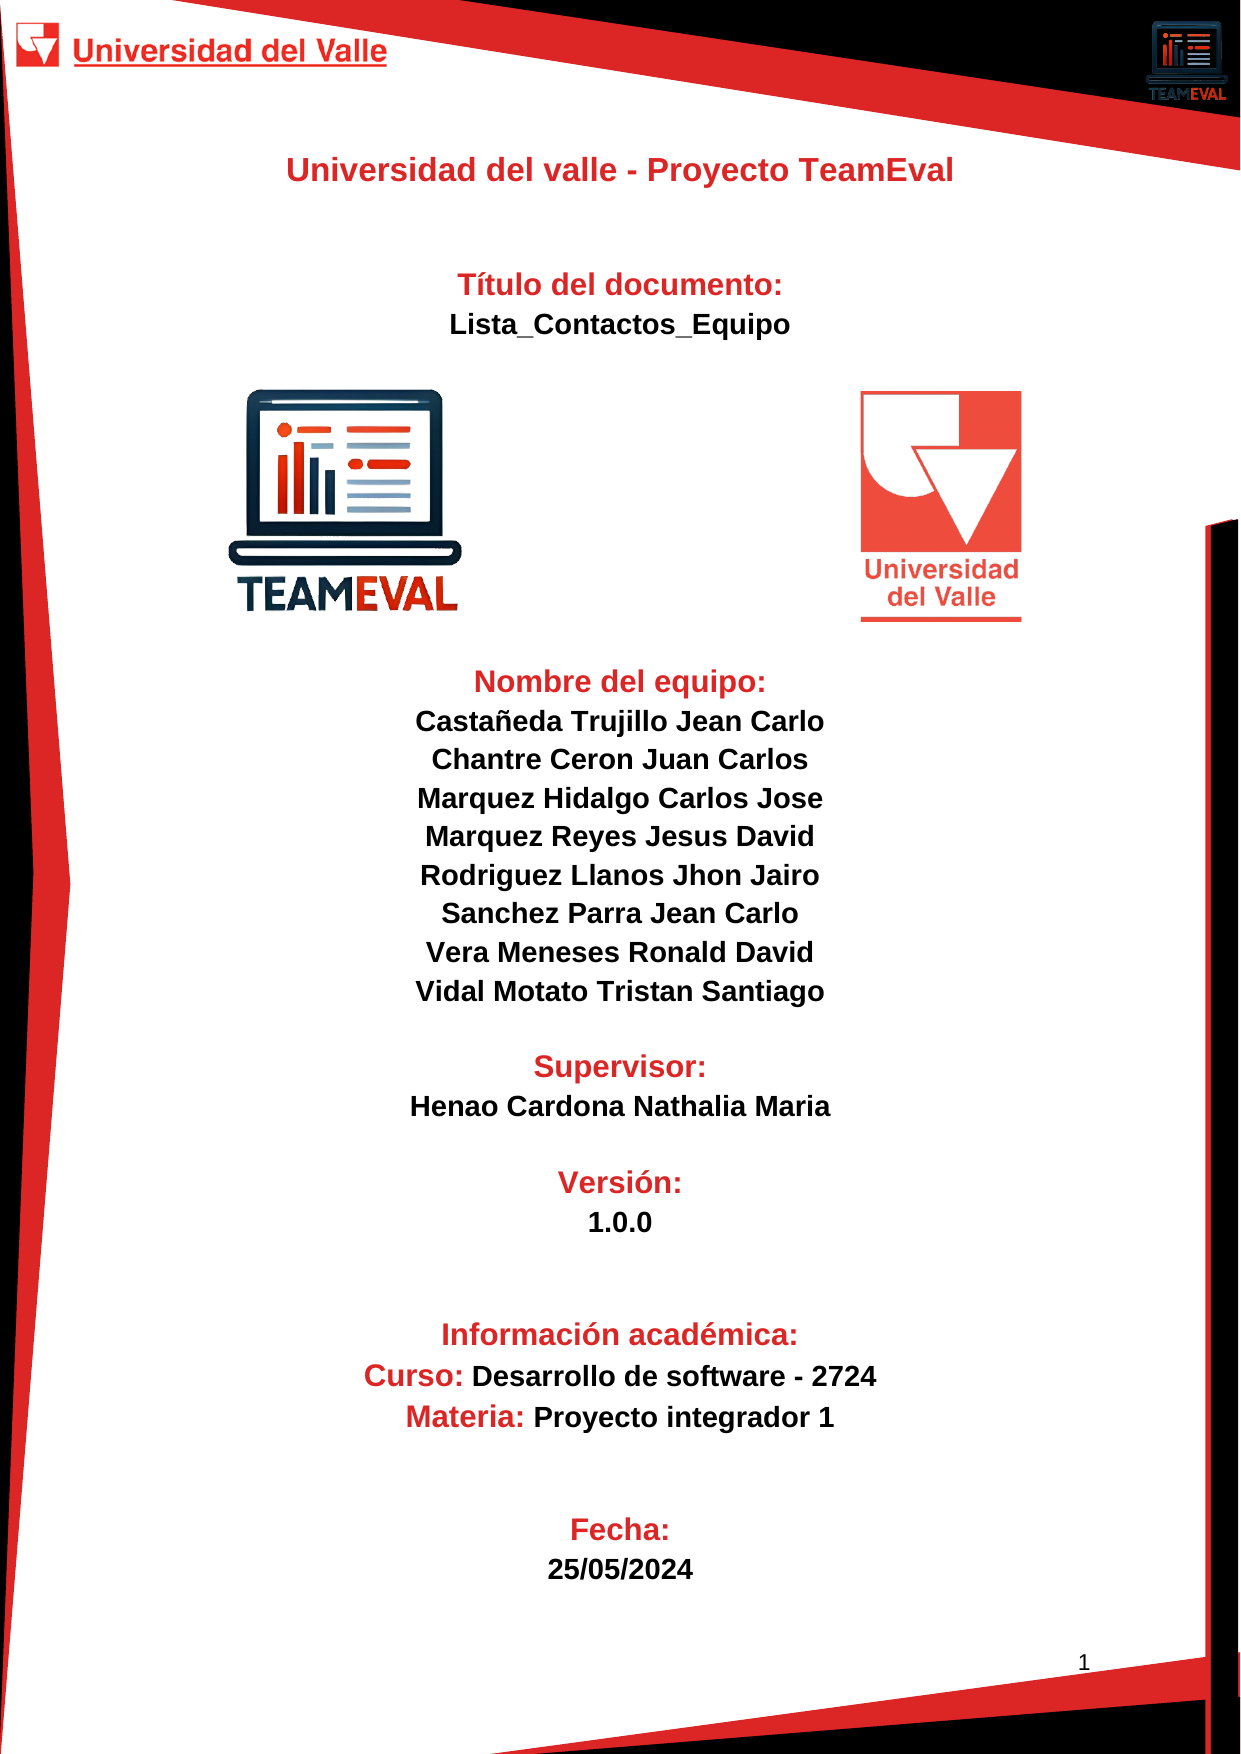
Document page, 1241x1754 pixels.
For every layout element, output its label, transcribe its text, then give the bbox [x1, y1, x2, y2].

picture [6, 18, 392, 73]
text Versión: [150, 1164, 1090, 1200]
text Supervisor: [150, 1048, 1090, 1084]
text 25/05/2024 [150, 1552, 1090, 1586]
picture [860, 391, 1022, 622]
text Fecha: [150, 1511, 1090, 1547]
text Lista_Contactos_Equipo [150, 307, 1090, 341]
text Sanchez Parra Jean Carlo [150, 897, 1090, 930]
text Título del documento: [150, 266, 1090, 302]
text Henao Cardona Nathalia Maria [150, 1089, 1090, 1123]
text Marquez Hidalgo Carlos Jose [150, 781, 1090, 814]
text Vidal Motato Tristan Santiago [150, 974, 1090, 1007]
text Materia: Proyecto integrador 1 [150, 1398, 1090, 1434]
text 1.0.0 [150, 1205, 1090, 1239]
text Vera Meneses Ronald David [150, 935, 1090, 969]
text Chantre Ceron Juan Carlos [150, 742, 1090, 776]
text Marquez Reyes Jesus David [150, 819, 1090, 853]
text Información académica: [150, 1316, 1090, 1351]
text Rodriguez Llanos Jhon Jairo [150, 858, 1090, 892]
text Universidad del valle - Proyecto TeamEval [150, 150, 1090, 188]
text Castañeda Trujillo Jean Carlo [150, 704, 1090, 737]
text Curso: Desarrollo de software - 2724 [150, 1357, 1090, 1393]
text Nombre del equipo: [150, 663, 1090, 698]
picture [1142, 18, 1231, 104]
picture [218, 381, 470, 622]
